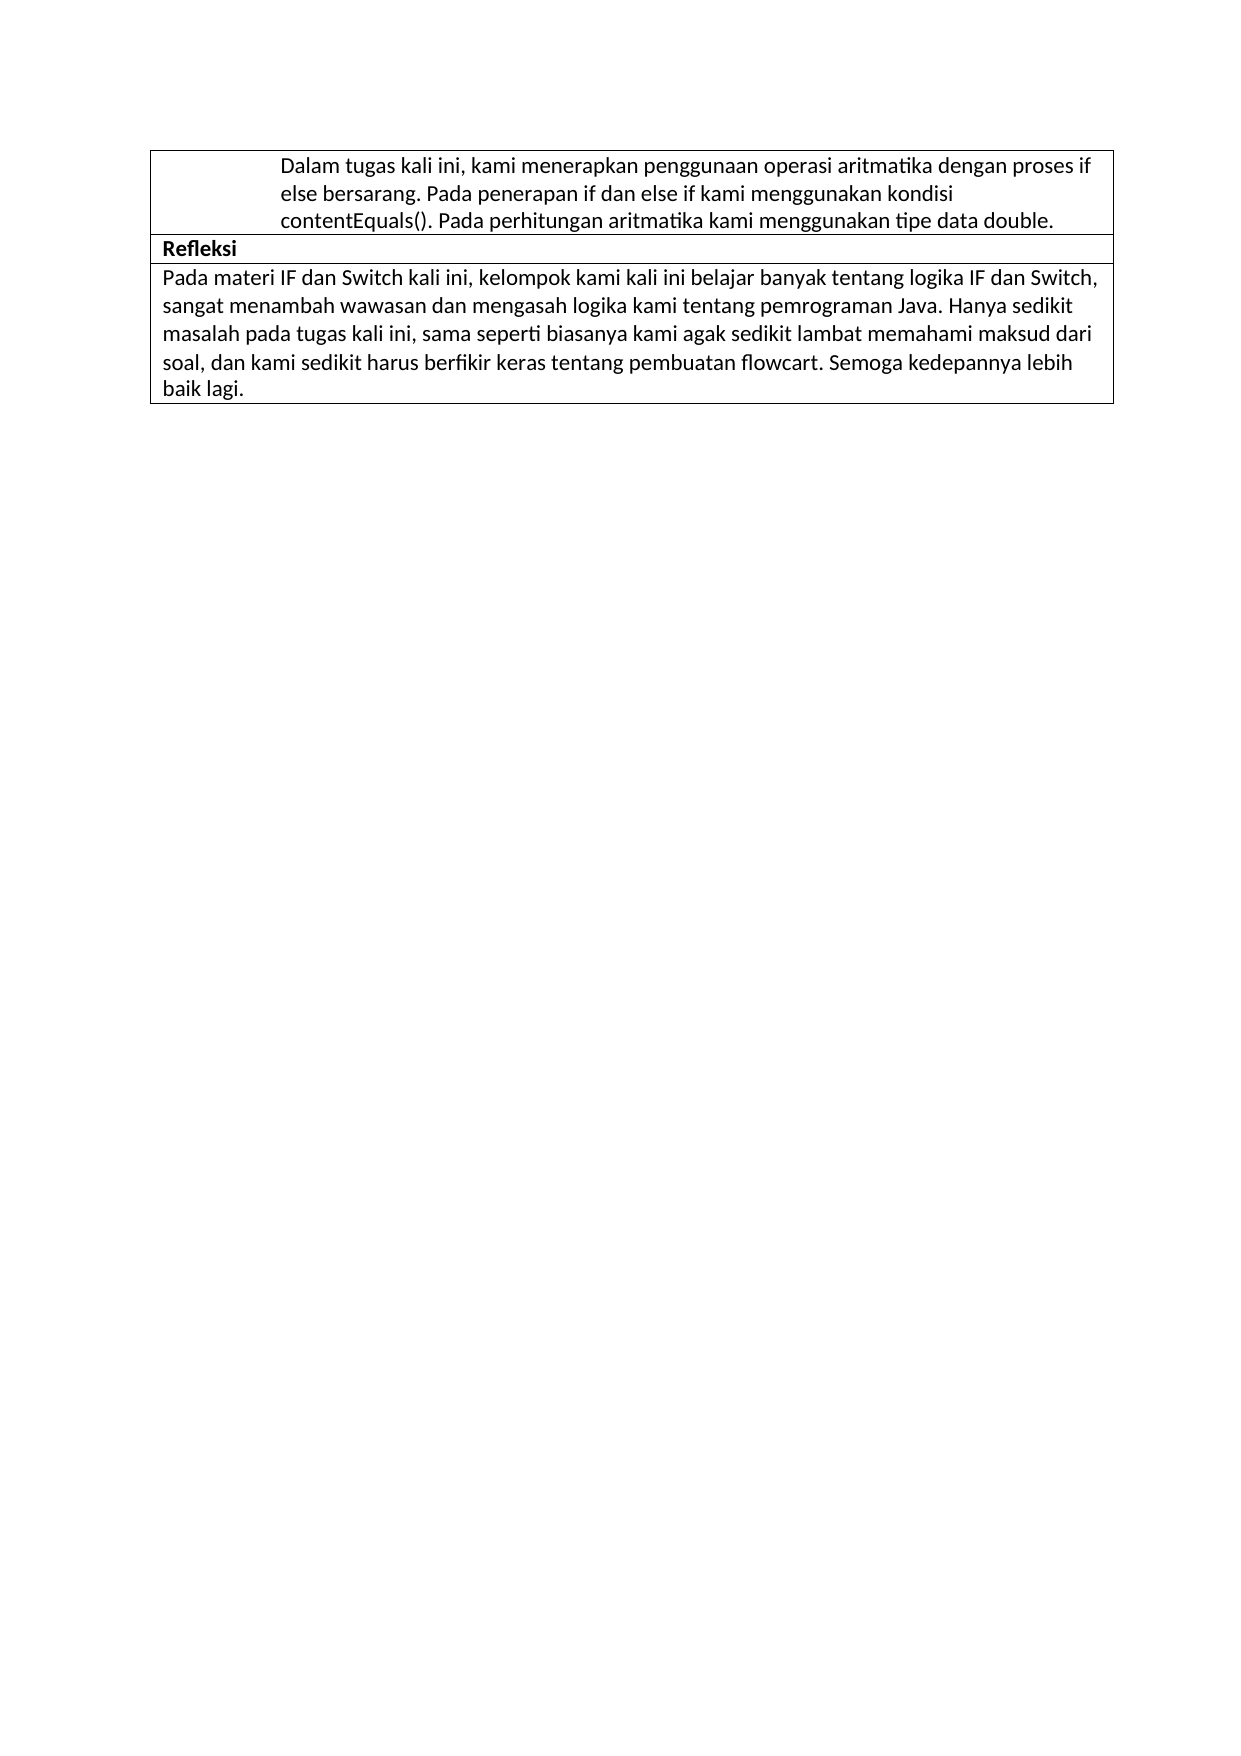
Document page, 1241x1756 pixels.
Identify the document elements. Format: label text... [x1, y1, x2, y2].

table_header Dalam tugas kali ini, kami menerapkan penggunaan operasi aritmatika dengan proses if else bersarang. Pada penerapan if dan else if kami menggunakan kondisi contentEquals(). Pada perhitungan aritmatika kami menggunakan tipe data double. [151, 151, 1113, 234]
table_cell Refleksi [151, 235, 1113, 262]
table_cell Pada materi IF dan Switch kali ini, kelompok kami kali ini belajar banyak tentang logika IF dan Switch, sangat menambah wawasan dan mengasah logika kami tentang pemrograman Java. Hanya sedikit masalah pada tugas kali ini, sama seperti biasanya kami agak sedikit lambat memahami maksud dari soal, dan kami sedikit harus berfikir keras tentang pembuatan flowcart. Semoga kedepannya lebih baik lagi. [151, 264, 1113, 402]
